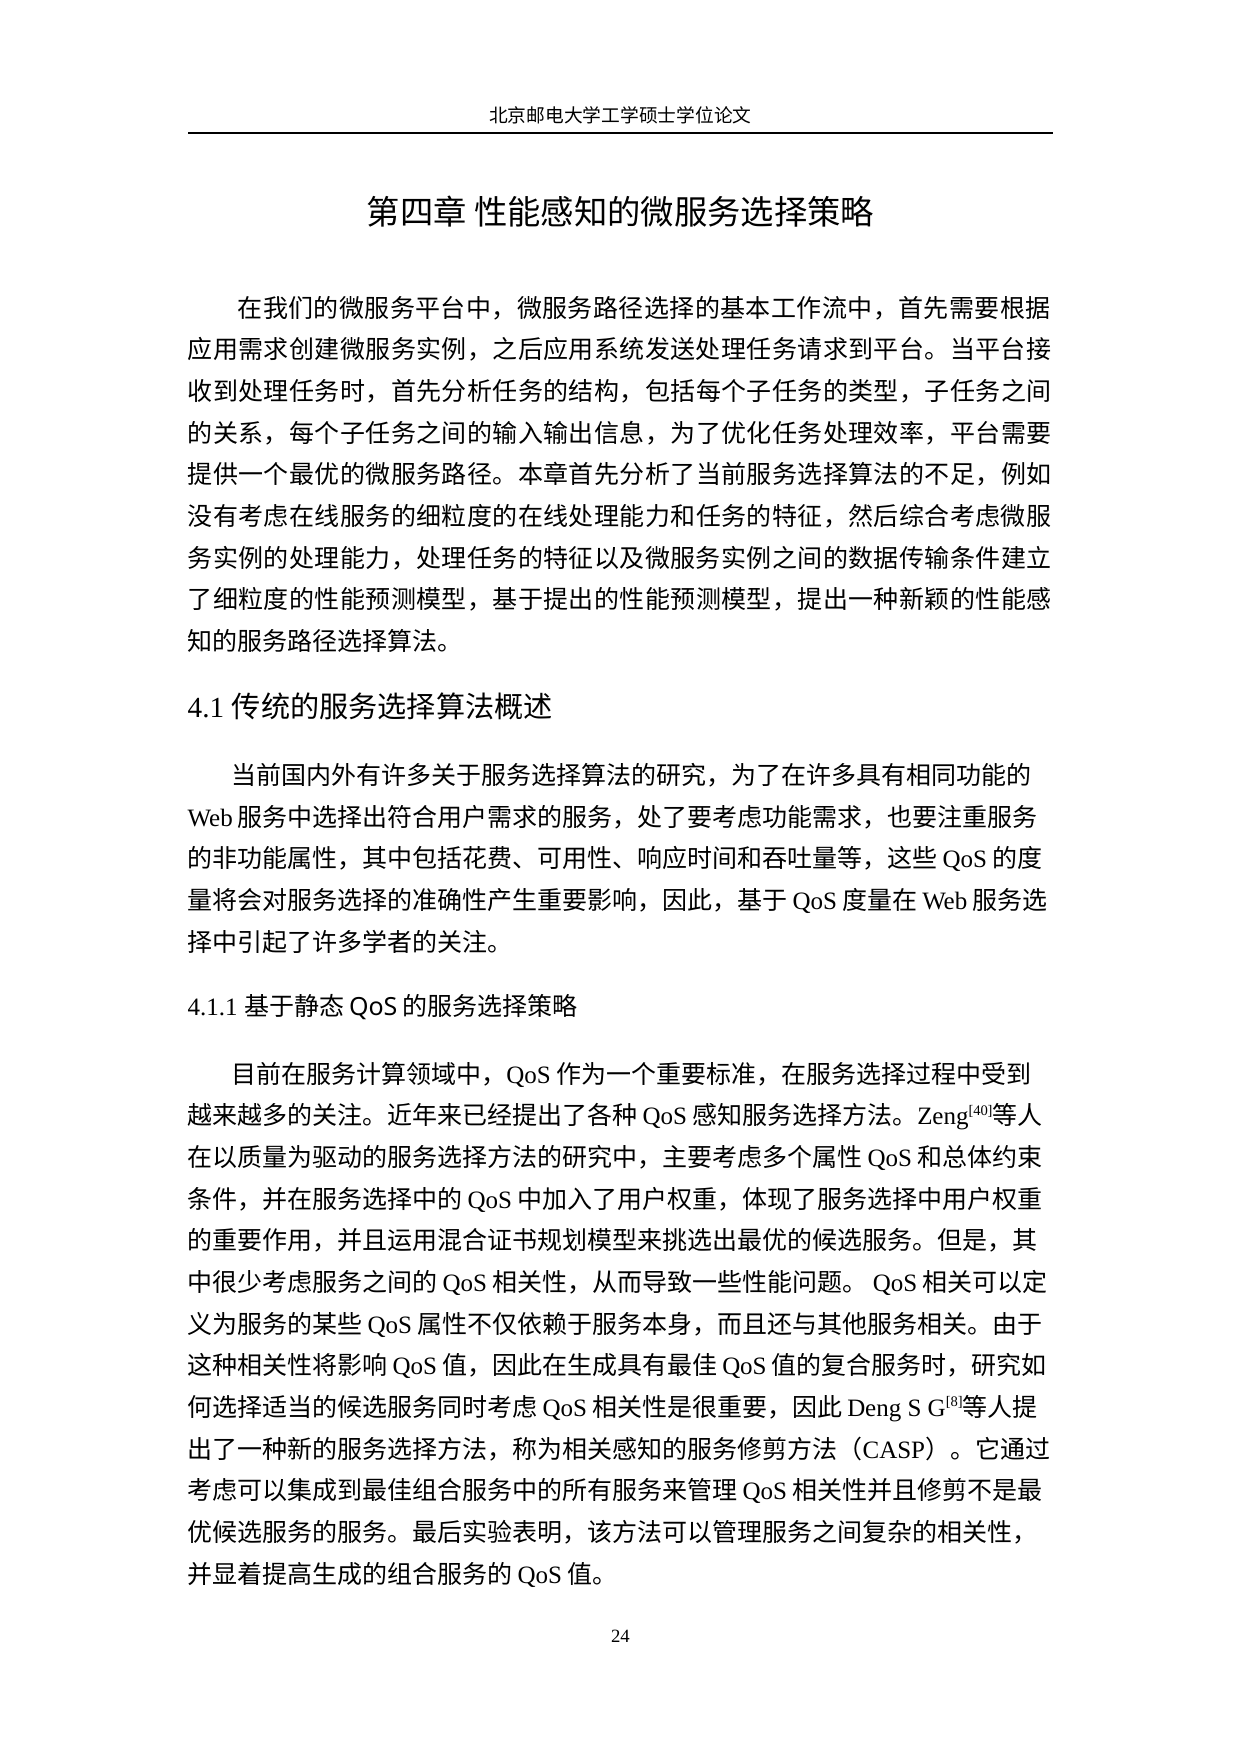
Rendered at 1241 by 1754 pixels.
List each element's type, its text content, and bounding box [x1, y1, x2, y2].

text 目前在服务计算领域中，QoS作为一个重要标准，在服务选择过程中受到越来越多的关注。近年来已经提出了各种QoS感知服务选择方法。Zeng[40]等人在以质量为驱动的服务选择方法的研究中，主要考虑多个属性QoS和总体约束条件，并在服务选择中的QoS中加入了用户权重，体现了服务选择中用户权重的重要作用，并且运用混合证书规划模型来挑选出最优的候选服务。但是，其中很少考虑服务之间的QoS相关性，从而导致一些性能问题。 QoS相关可以定义为服务的某些QoS属性不仅依赖于服务本身，而且还与其他服务相关。由于这种相关性将影响QoS值，因此在生成具有最佳QoS值的复合服务时，研究如何选择适当的候选服务同时考虑QoS相关性是很重要，因此Deng S G[8]等人提出了一种新的服务选择方法，称为相关感知的服务修剪方法（CASP）。它通过考虑可以集成到最佳组合服务中的所有服务来管理QoS相关性并且修剪不是最优候选服务的服务。最后实验表明，该方法可以管理服务之间复杂的相关性，并显着提高生成的组合服务的QoS值。 [187, 1050, 1053, 1591]
text 当前国内外有许多关于服务选择算法的研究，为了在许多具有相同功能的Web服务中选择出符合用户需求的服务，处了要考虑功能需求，也要注重服务的非功能属性，其中包括花费、可用性、响应时间和吞吐量等，这些QoS的度量将会对服务选择的准确性产生重要影响，因此，基于QoS度量在Web服务选择中引起了许多学者的关注。 [187, 751, 1053, 959]
subtitle 第四章 性能感知的微服务选择策略 [187, 185, 1053, 234]
text 在我们的微服务平台中，微服务路径选择的基本工作流中，首先需要根据应用需求创建微服务实例，之后应用系统发送处理任务请求到平台。当平台接收到处理任务时，首先分析任务的结构，包括每个子任务的类型，子任务之间的关系，每个子任务之间的输入输出信息，为了优化任务处理效率，平台需要提供一个最优的微服务路径。本章首先分析了当前服务选择算法的不足，例如没有考虑在线服务的细粒度的在线处理能力和任务的特征，然后综合考虑微服务实例的处理能力，处理任务的特征以及微服务实例之间的数据传输条件建立了细粒度的性能预测模型，基于提出的性能预测模型，提出一种新颖的性能感知的服务路径选择算法。 [187, 284, 1053, 659]
subtitle 4.1.1 基于静态QoS的服务选择策略 [187, 986, 1053, 1023]
subtitle 4.1 传统的服务选择算法概述 [187, 684, 1053, 726]
